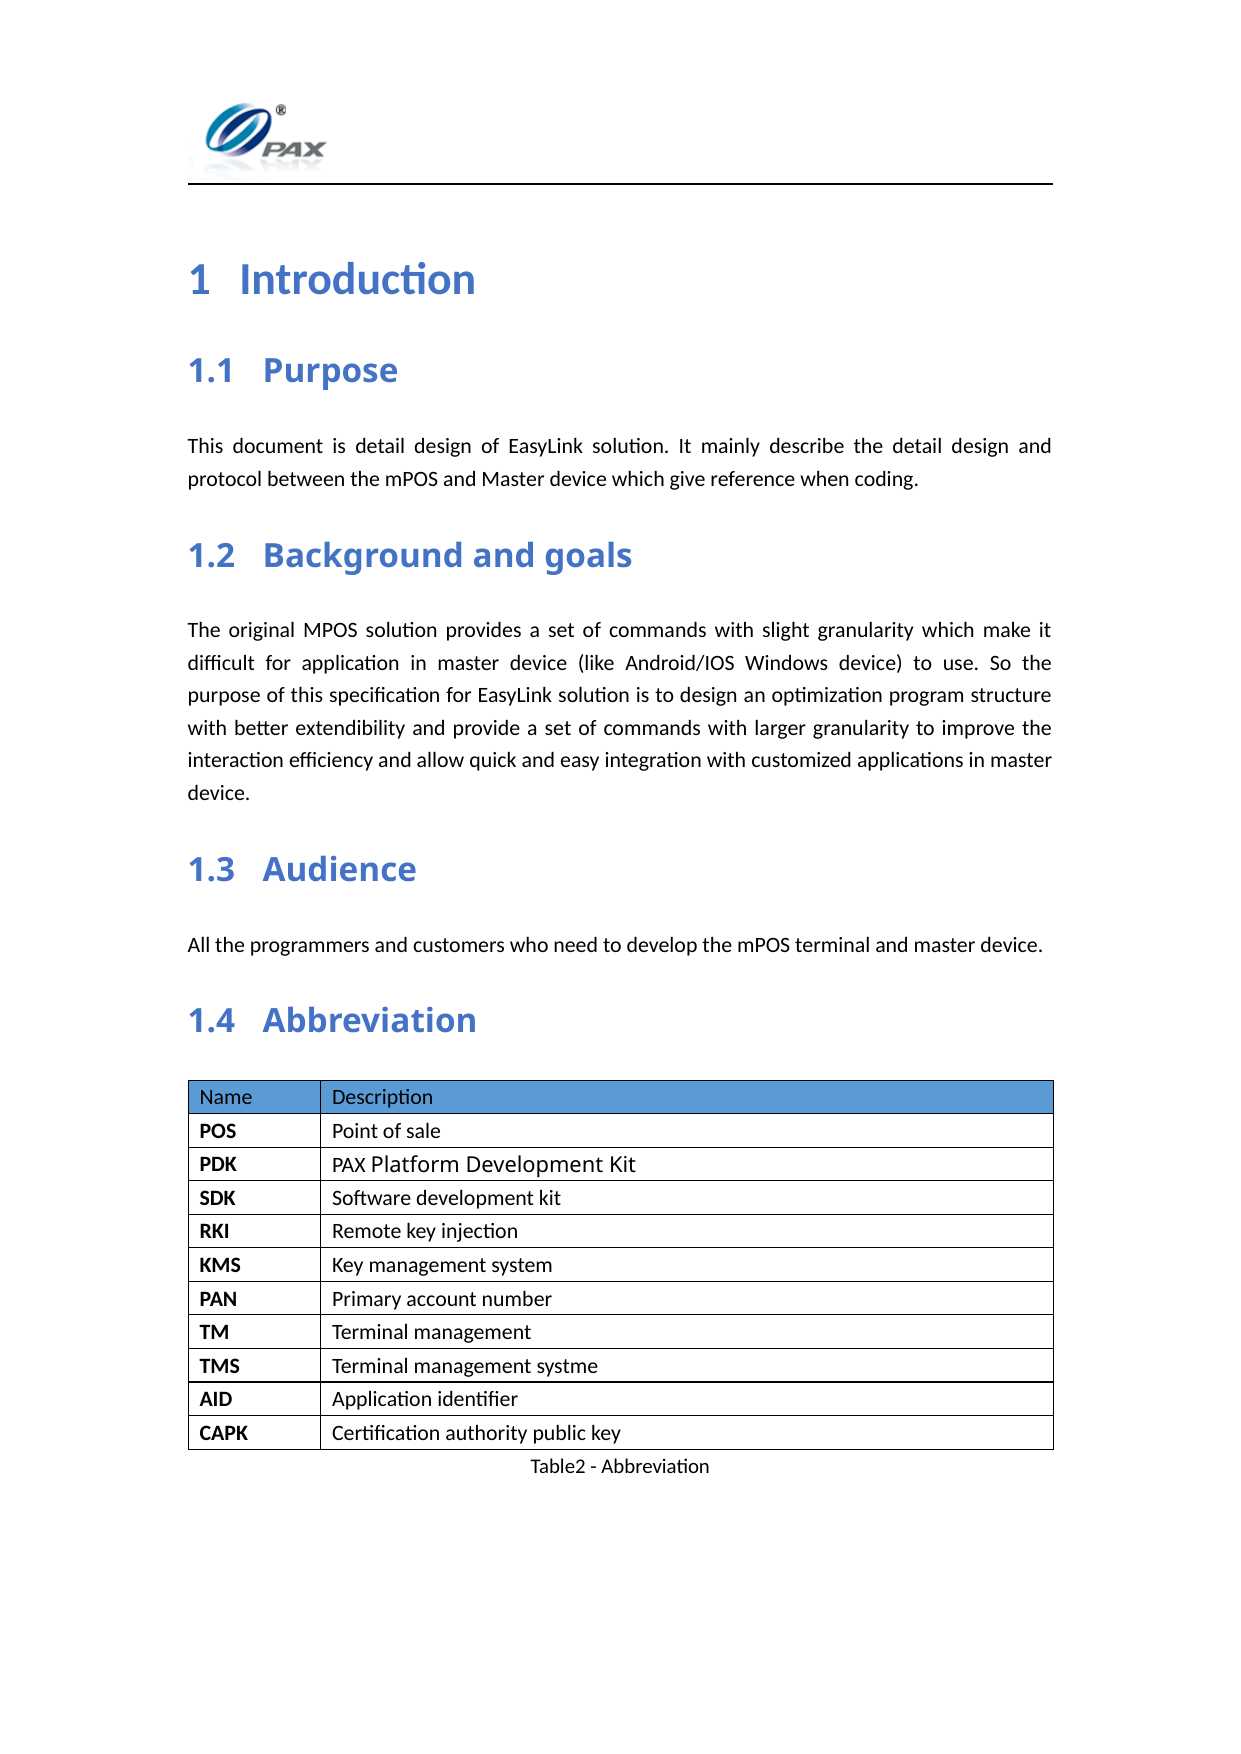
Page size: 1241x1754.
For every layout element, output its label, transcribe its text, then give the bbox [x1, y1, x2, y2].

table_cell Application identifier [321, 1383, 1053, 1415]
text All the programmers and customers who need to develop the mPOS terminal and master device. [187, 928, 1053, 960]
table_cell TM [189, 1315, 320, 1348]
text Table2 - Abbreviation [187, 1450, 1053, 1482]
table_cell Certification authority public key [321, 1416, 1053, 1448]
text This document is detail design of EasyLink solution. It mainly describe the detail design and protocol between the mPOS and Master device which give reference when coding. [187, 429, 1053, 494]
subtitle Abbreviation [187, 987, 1053, 1052]
table_cell RKI [189, 1215, 320, 1247]
table_cell CAPK [189, 1416, 320, 1448]
table_cell Point of sale [321, 1114, 1053, 1147]
table_cell Primary account number [321, 1282, 1053, 1314]
table_cell PAN [189, 1282, 320, 1314]
table_cell KMS [189, 1248, 320, 1281]
table_cell Software development kit [321, 1181, 1053, 1214]
table_cell POS [189, 1114, 320, 1147]
table_cell Terminal management systme [321, 1349, 1053, 1381]
table_header Name [189, 1081, 320, 1113]
picture [187, 88, 332, 181]
subtitle Audience [187, 836, 1053, 901]
text The original MPOS solution provides a set of commands with slight granularity which make it difficult for application in master device (like Android/IOS Windows device) to use. So the purpose of this specification for EasyLink solution is to design an optimization program structure with better extendibility and provide a set of commands with larger granularity to improve the interaction efficiency and allow quick and easy integration with customized applications in master device. [187, 614, 1053, 809]
subtitle Background and goals [187, 522, 1053, 587]
table_header Description [321, 1081, 1053, 1113]
table_cell PAX Platform Development Kit [321, 1148, 1053, 1180]
table_cell Remote key injection [321, 1215, 1053, 1247]
subtitle Purpose [187, 337, 1053, 402]
table_cell PDK [189, 1148, 320, 1180]
table_cell TMS [189, 1349, 320, 1381]
table_cell Key management system [321, 1248, 1053, 1281]
table_cell SDK [189, 1181, 320, 1214]
table_cell Terminal management [321, 1315, 1053, 1348]
subtitle Introduction [187, 245, 1053, 310]
table_cell AID [189, 1383, 320, 1415]
